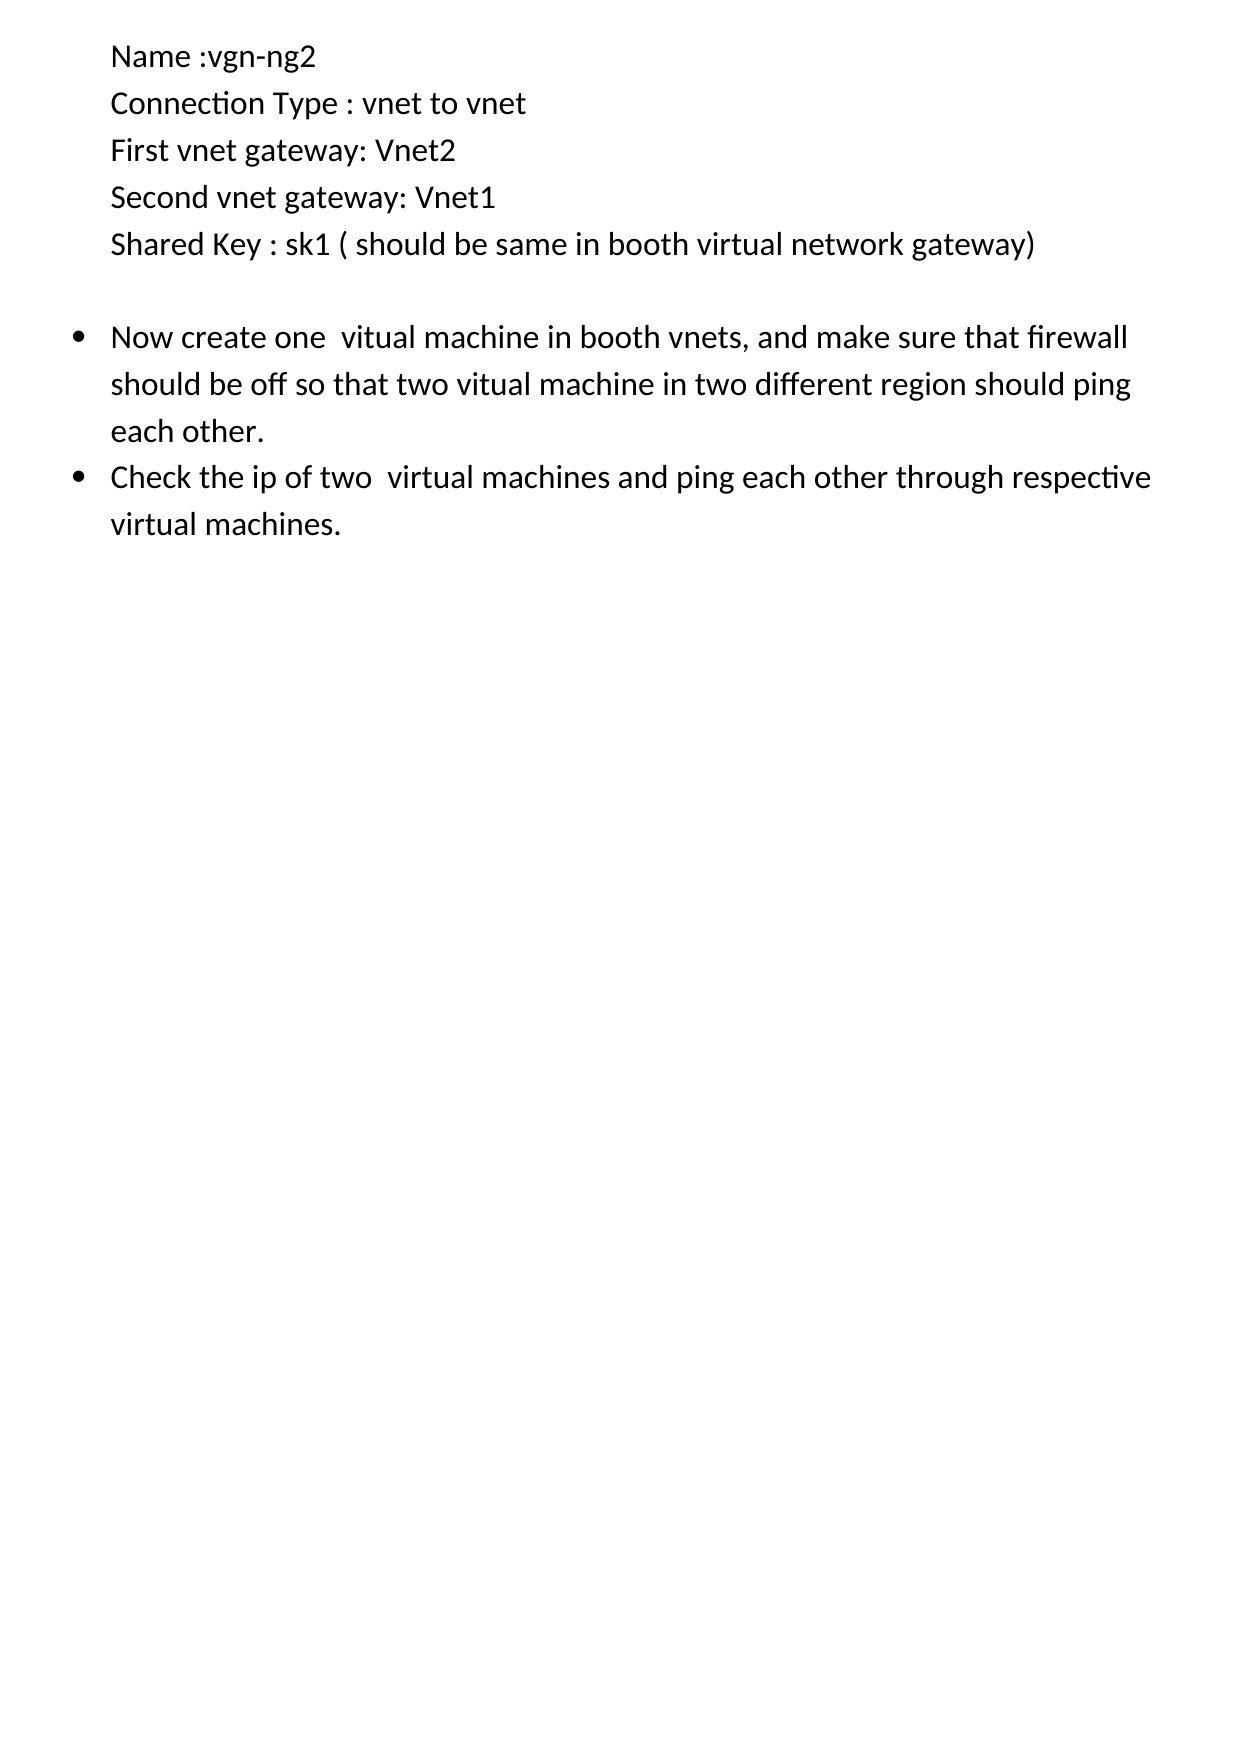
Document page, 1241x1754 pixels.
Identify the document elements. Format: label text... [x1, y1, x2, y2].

list Shared Key : sk1 ( should be same in booth virtual network gateway) [110, 222, 1205, 263]
list Connection Type : vnet to vnet [110, 82, 1205, 123]
list Name :vgn-ng2 [110, 35, 1205, 76]
list Now create one vitual machine in booth vnets, and make sure that firewall should be off so that two vitual machine in two different region should ping each other. [73, 316, 1205, 450]
list Check the ip of two virtual machines and ping each other through respective virtual machines. [73, 456, 1205, 544]
list Second vnet gateway: Vnet1 [110, 176, 1205, 216]
list First vnet gateway: Vnet2 [110, 129, 1205, 170]
